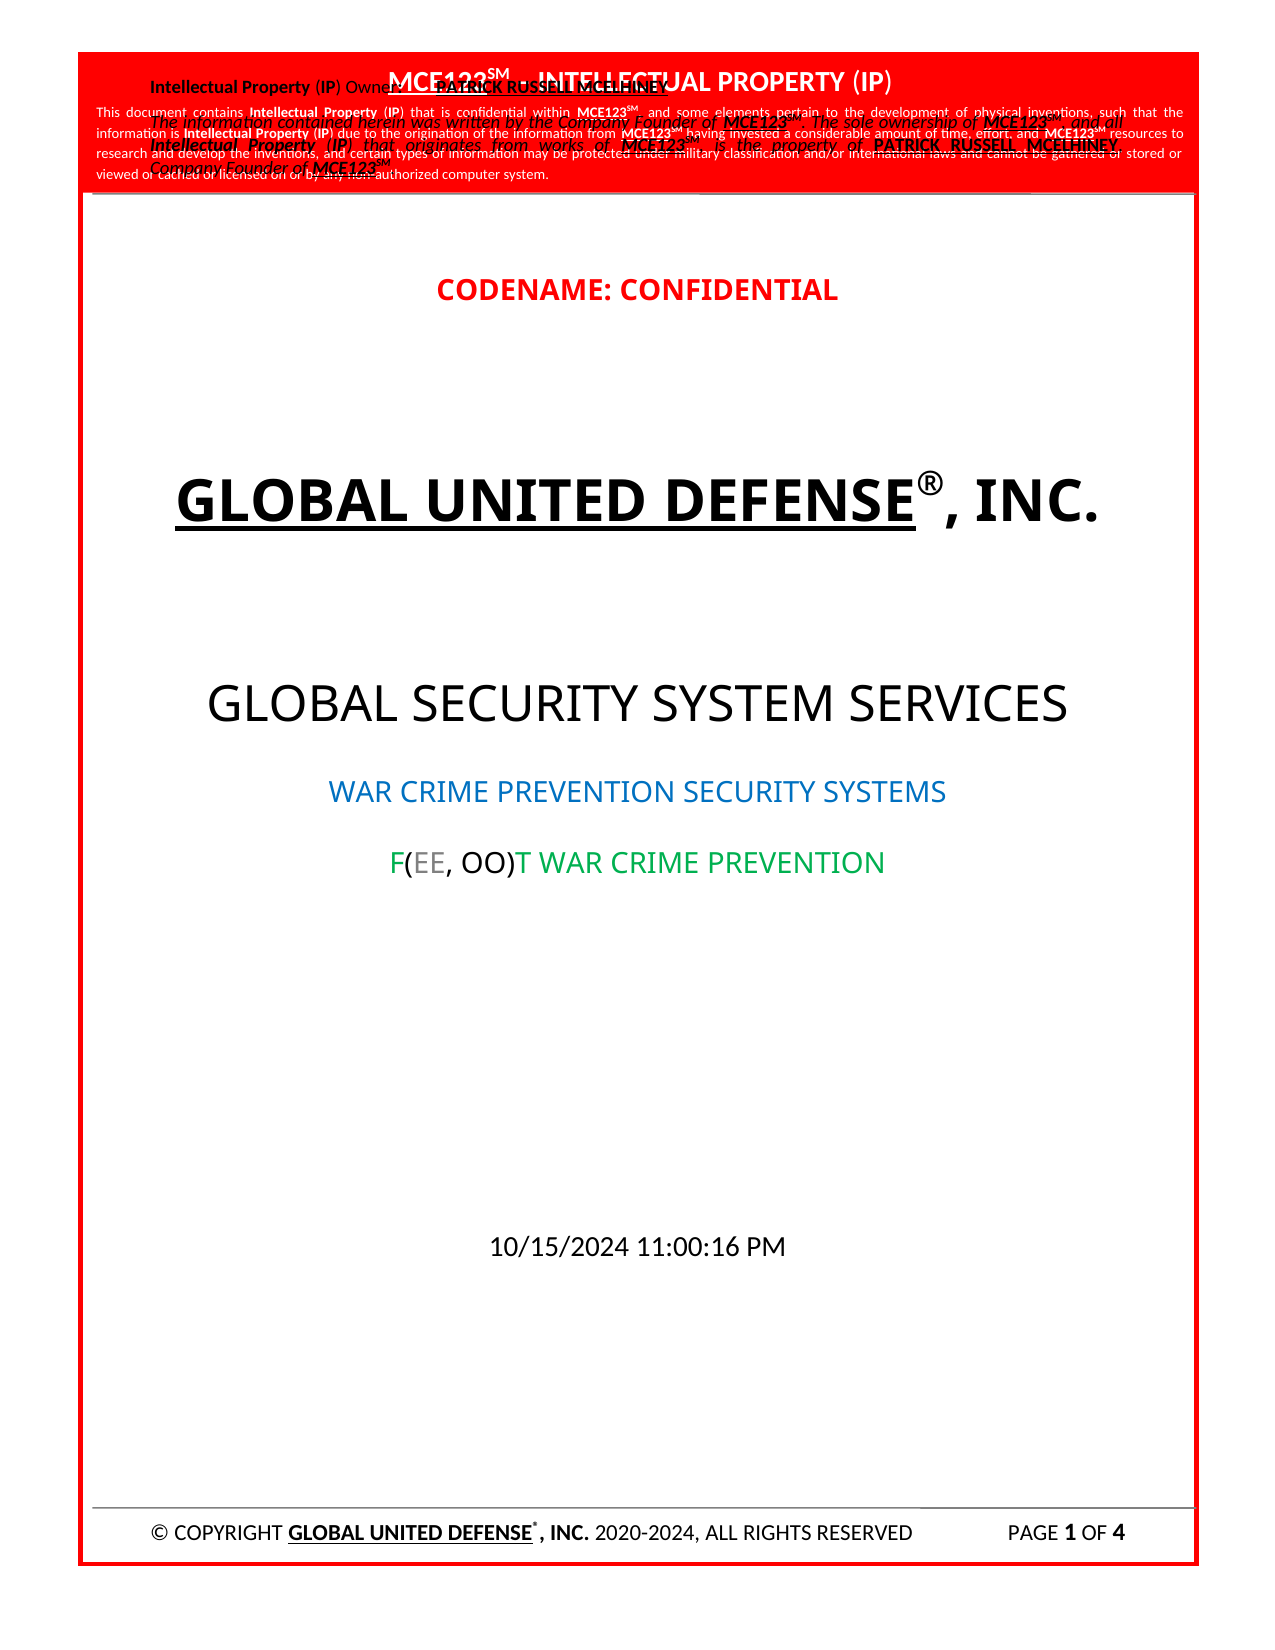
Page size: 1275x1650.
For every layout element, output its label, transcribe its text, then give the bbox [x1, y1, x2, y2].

subtitle WAR CRIME PREVENTION SECURITY SYSTEMS [150, 772, 1125, 811]
text 10/15/2024 11:00:16 PM [150, 1228, 1125, 1264]
text GLOBAL SECURITY SYSTEM SERVICES [150, 668, 1125, 736]
subtitle F(EE, OO)T WAR CRIME PREVENTION [150, 842, 1125, 882]
text CODENAME: CONFIDENTIAL [150, 269, 1125, 309]
text GLOBAL UNITED DEFENSE®, INC. [150, 459, 1125, 539]
